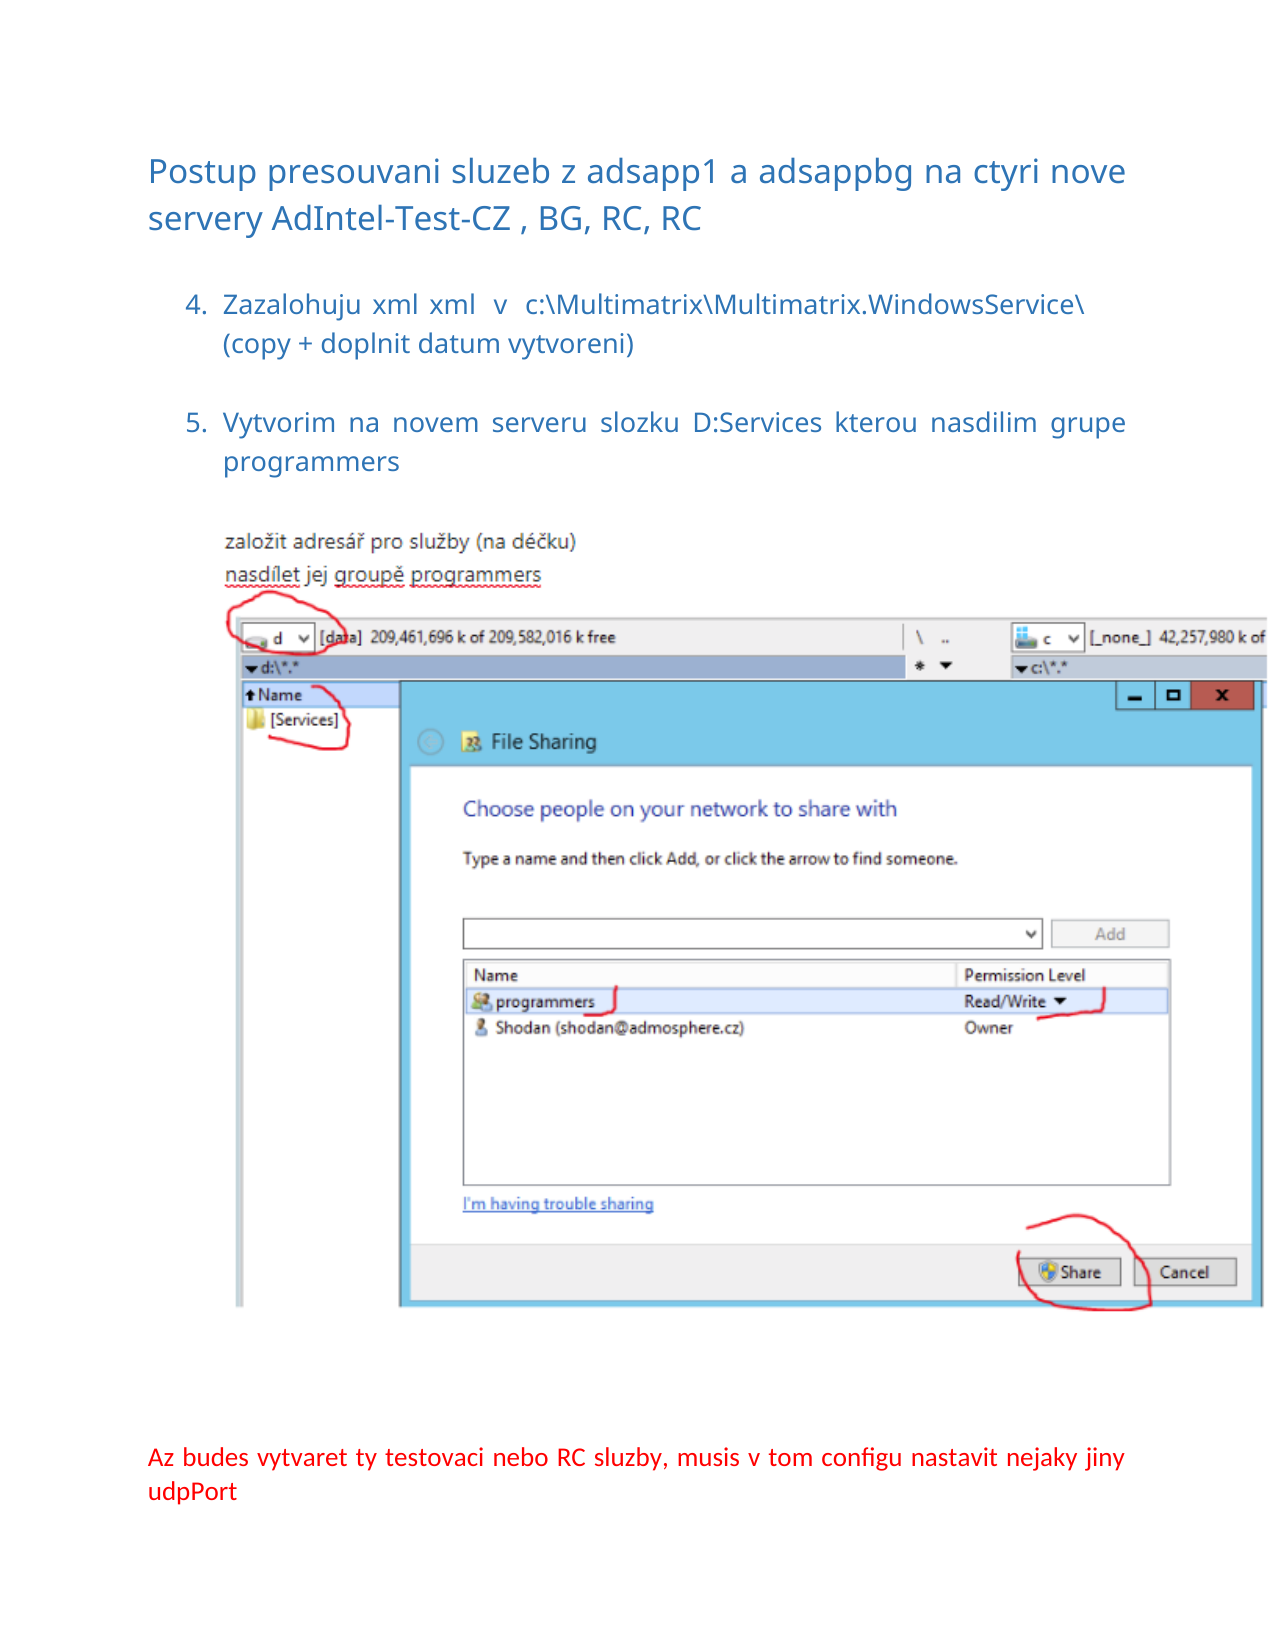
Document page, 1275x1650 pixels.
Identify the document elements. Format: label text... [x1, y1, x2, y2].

subtitle Zazalohuju xml xml v c:\Multimatrix\Multimatrix.WindowsService\ (copy + doplnit datum vytvoreni) [185, 286, 1127, 361]
subtitle Postup presouvani sluzeb z adsapp1 a adsappbg na ctyri nove servery AdIntel-Test-CZ , BG, RC, RC [148, 148, 1127, 241]
subtitle Vytvorim na novem serveru slozku D:Services kterou nasdilim grupe programmers [185, 403, 1127, 479]
